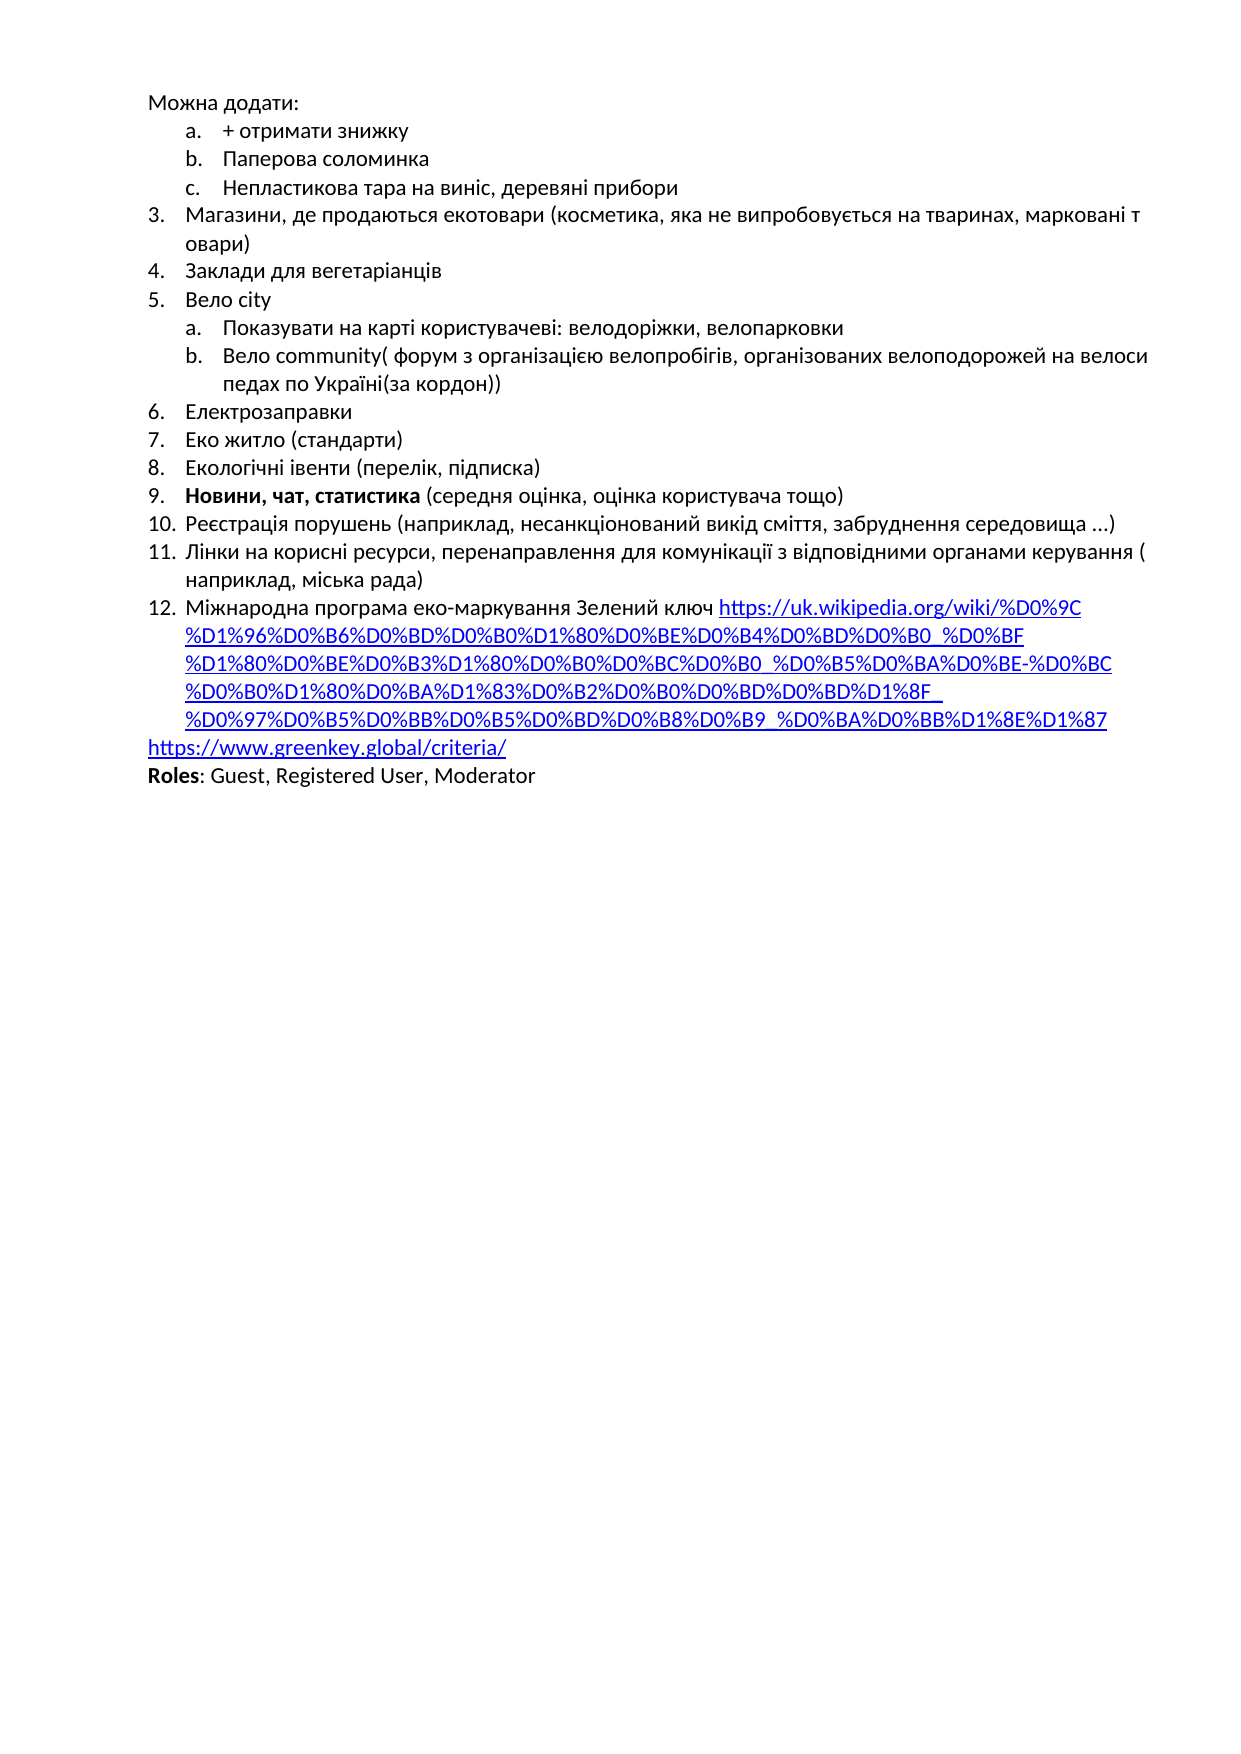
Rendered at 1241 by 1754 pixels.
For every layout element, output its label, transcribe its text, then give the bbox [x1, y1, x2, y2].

list Екологічні івенти (перелік, підписка) [148, 453, 1152, 481]
list Вело community( форум з організацією велопробігів, організованих велоподорожей на велосипедах по Україні(за кордон)) [185, 341, 1152, 397]
list Показувати на карті користувачеві: велодоріжки, велопарковки [185, 313, 1152, 341]
list Паперова соломинка [185, 144, 1152, 173]
list + отримати знижку [185, 117, 1152, 144]
list Новини, чат, статистика (середня оцінка, оцінка користувача тощо) [148, 481, 1152, 509]
list Електрозаправки [148, 397, 1152, 425]
list Лінки на корисні ресурси, перенаправлення для комунікації з відповідними органами керування (наприклад, міська рада) [148, 537, 1152, 593]
list Еко житло (стандарти) [148, 425, 1152, 453]
list Магазини, де продаються екотовари (косметика, яка не випробовується на тваринах, марковані товари) [148, 201, 1152, 257]
list Вело city [148, 285, 1152, 313]
list Реєстрація порушень (наприклад, несанкціонований викід сміття, забруднення середовища ...) [148, 509, 1152, 537]
text Можна додати: [148, 88, 1152, 117]
list Міжнародна програма еко-маркування Зелений ключ https://uk.wikipedia.org/wiki/%D0%9C%D1%96%D0%B6%D0%BD%D0%B0%D1%80%D0%BE%D0%B4%D0%BD%D0%B0_%D0%BF%D1%80%D0%BE%D0%B3%D1%80%D0%B0%D0%BC%D0%B0_%D0%B5%D0%BA%D0%BE-%D0%BC%D0%B0%D1%80%D0%BA%D1%83%D0%B2%D0%B0%D0%BD%D0%BD%D1%8F_%D0%97%D0%B5%D0%BB%D0%B5%D0%BD%D0%B8%D0%B9_%D0%BA%D0%BB%D1%8E%D1%87 [148, 593, 1152, 733]
list Непластикова тара на виніс, деревяні прибори [185, 173, 1152, 201]
list Заклади для вегетаріанців [148, 257, 1152, 285]
text Roles: Guest, Registered User, Moderator [148, 761, 1152, 789]
text https://www.greenkey.global/criteria/ [148, 733, 1152, 761]
